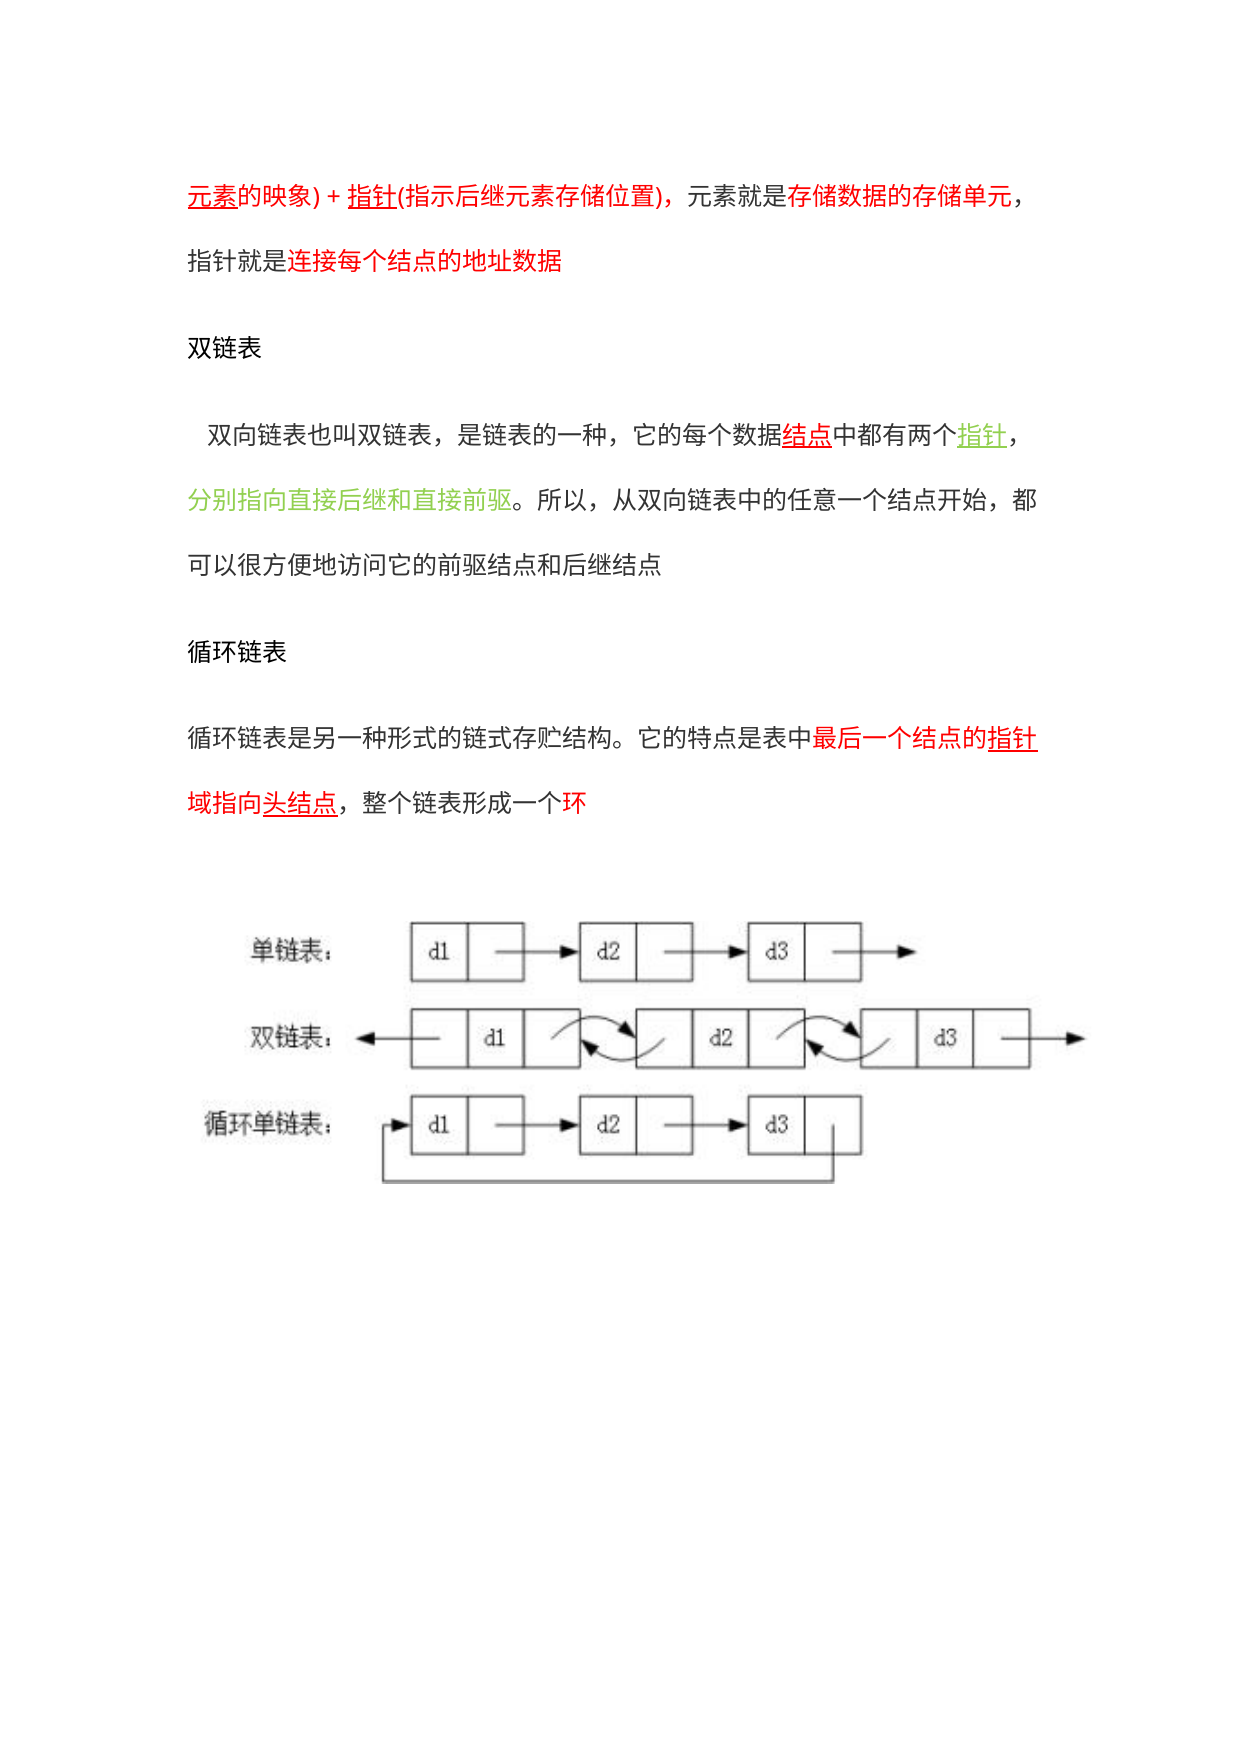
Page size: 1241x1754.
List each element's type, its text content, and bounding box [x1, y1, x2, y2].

text 双向链表也叫双链表，是链表的一种，它的每个数据结点中都有两个指针，分别指向直接后继和直接前驱。所以，从双向链表中的任意一个结点开始，都可以很方便地访问它的前驱结点和后继结点 [187, 401, 1053, 596]
text 循环链表是另一种形式的链式存贮结构。它的特点是表中最后一个结点的指针域指向头结点，整个链表形成一个环 [187, 704, 1053, 834]
picture [187, 921, 1092, 1184]
text 双链表 [187, 314, 1053, 379]
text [187, 162, 1053, 292]
text 循环链表 [187, 618, 1053, 683]
